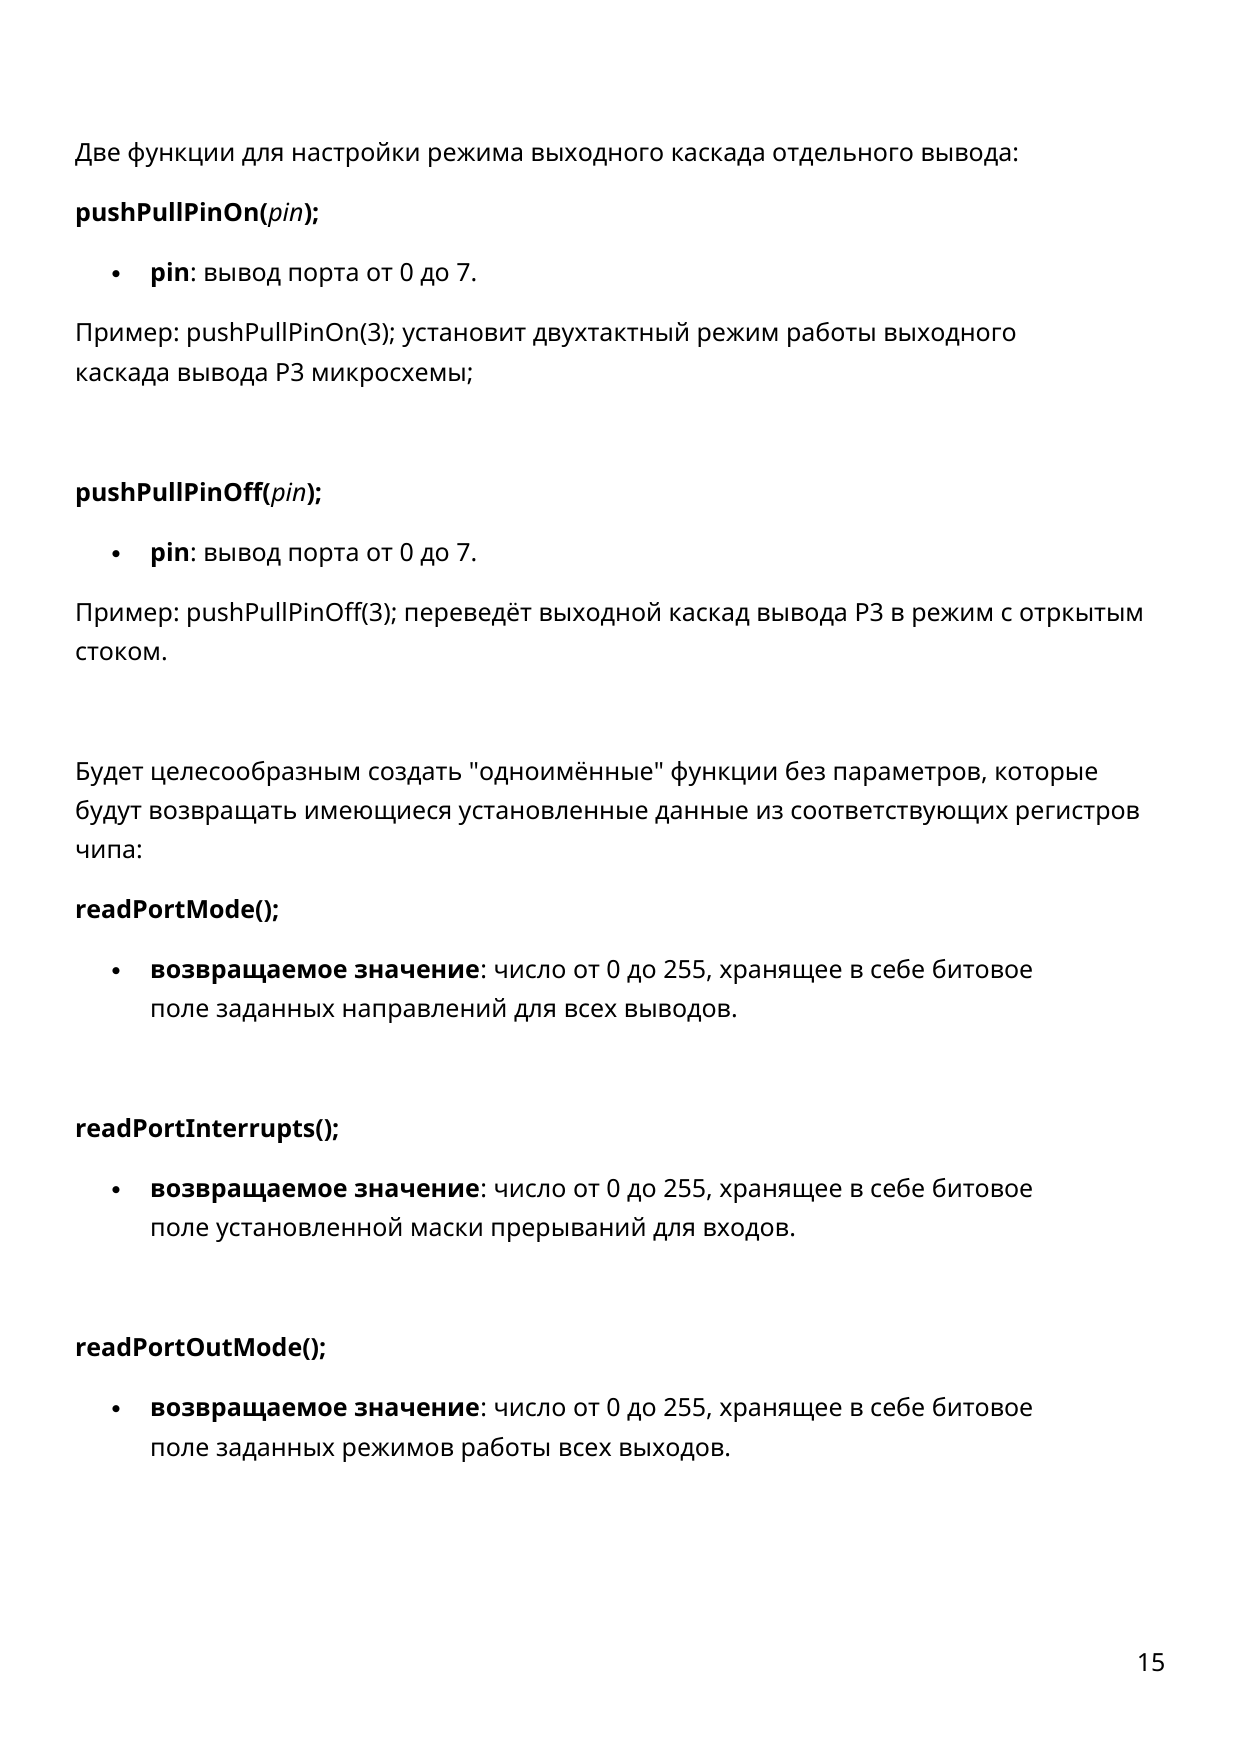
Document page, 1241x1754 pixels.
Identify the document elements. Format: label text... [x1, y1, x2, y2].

text Пример: pushPullPinOff(3); переведёт выходной каскад вывода P3 в режим с отркытым стоком. [75, 594, 1165, 667]
list pin: вывод порта от 0 до 7. [112, 255, 1165, 289]
text Две функции для настройки режима выходного каскада отдельного вывода: [75, 135, 1165, 169]
list возвращаемое значение: число от 0 до 255, хранящее в себе битовое поле заданных режимов работы всех выходов. [112, 1390, 1165, 1463]
list возвращаемое значение: число от 0 до 255, хранящее в себе битовое поле установленной маски прерываний для входов. [112, 1171, 1165, 1244]
text Пример: pushPullPinOn(3); установит двухтактный режим работы выходного каскада вывода P3 микросхемы; [75, 315, 1165, 388]
list pin: вывод порта от 0 до 7. [112, 534, 1165, 568]
text readPortMode(); [75, 892, 1165, 926]
text readPortInterrupts(); [75, 1111, 1165, 1145]
text pushPullPinOn(pin); [75, 195, 1165, 229]
text readPortOutMode(); [75, 1330, 1165, 1364]
text Будет целесообразным создать "одноимённые" функции без параметров, которые будут возвращать имеющиеся установленные данные из соответствующих регистров чипа: [75, 753, 1165, 866]
list возвращаемое значение: число от 0 до 255, хранящее в себе битовое поле заданных направлений для всех выводов. [112, 952, 1165, 1025]
text pushPullPinOff(pin); [75, 474, 1165, 508]
